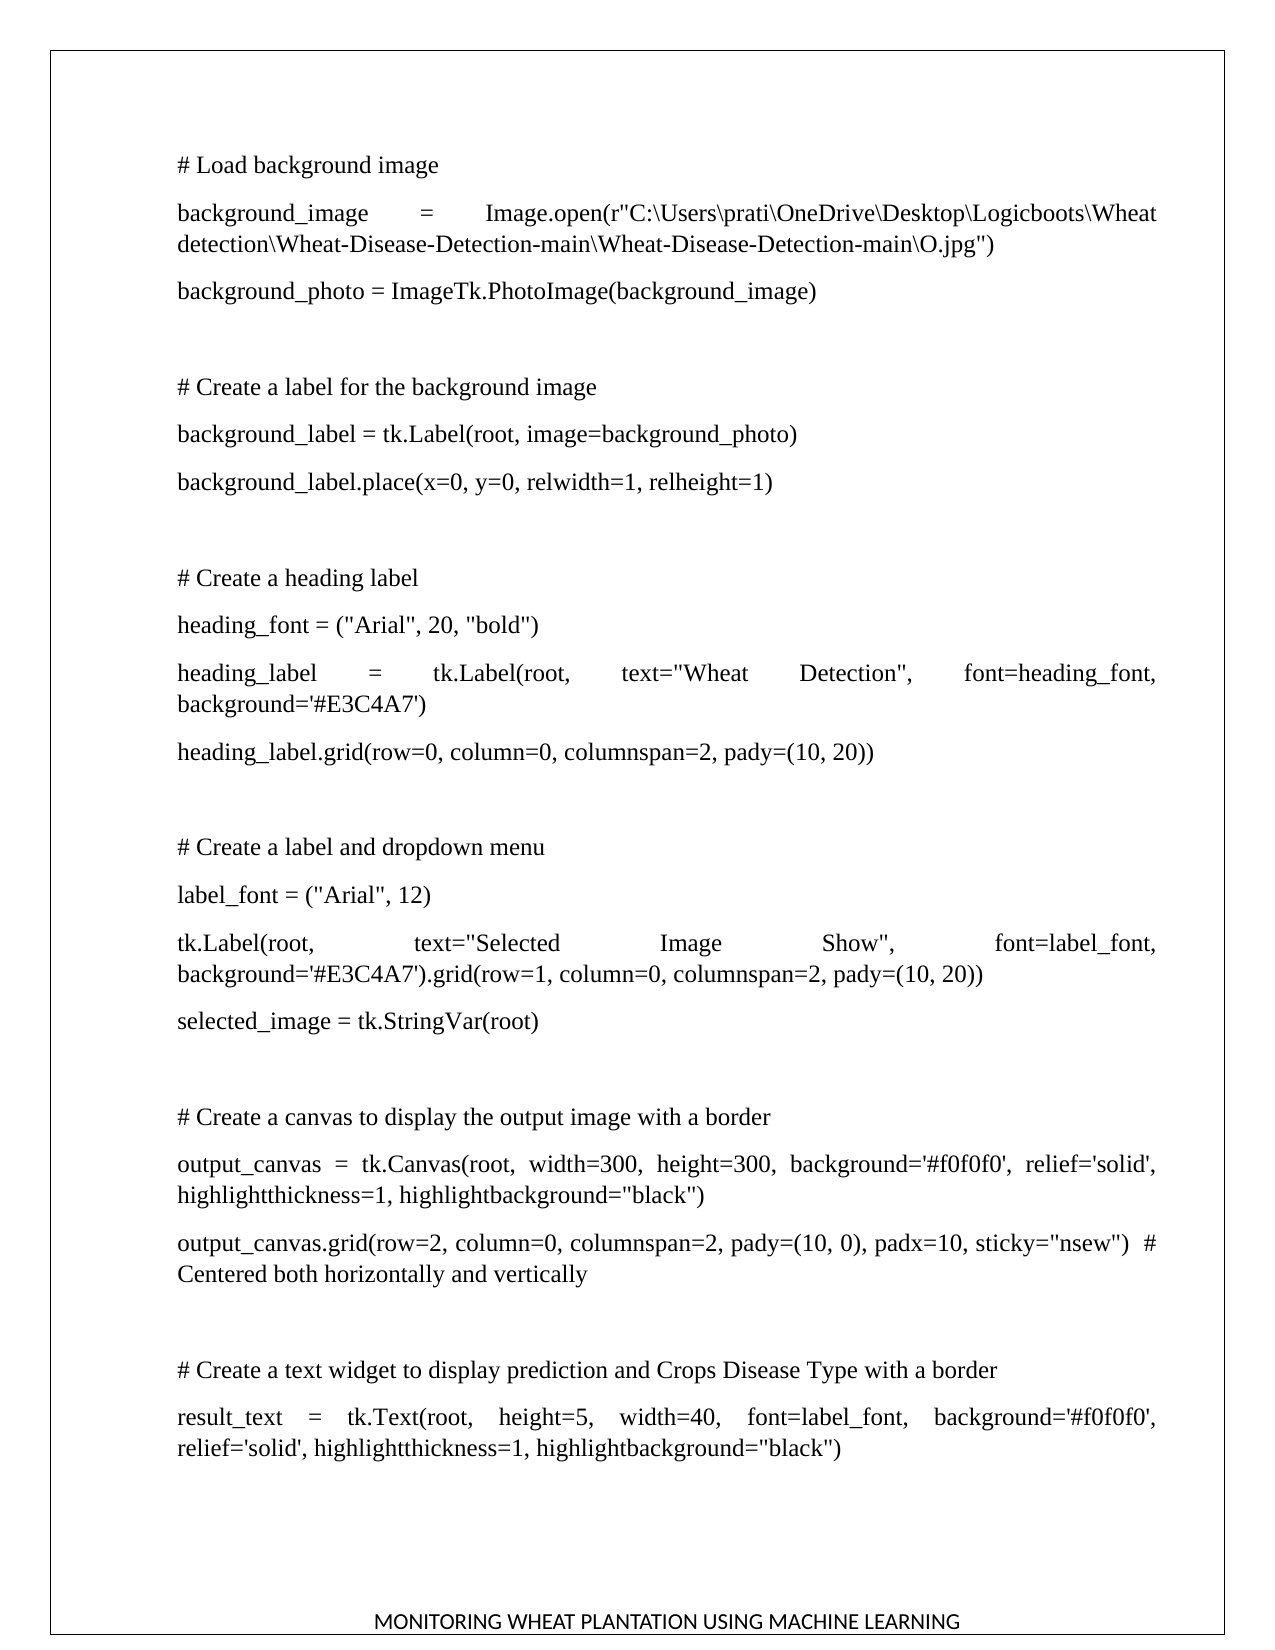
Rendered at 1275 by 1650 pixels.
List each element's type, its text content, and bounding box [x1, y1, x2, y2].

text # Create a canvas to display the output image with a border [177, 1102, 1157, 1131]
text # Create a label for the background image [177, 372, 1157, 401]
text background_label.place(x=0, y=0, relwidth=1, relheight=1) [177, 467, 1157, 496]
text # Create a heading label [177, 563, 1157, 591]
text result_text = tk.Text(root, height=5, width=40, font=label_font, background='#f0f0f0', relief='solid', highlightthickness=1, highlightbackground="black") [177, 1402, 1157, 1462]
text tk.Label(root, text="Selected Image Show", font=label_font, background='#E3C4A7').grid(row=1, column=0, columnspan=2, pady=(10, 20)) [177, 928, 1157, 987]
text # Create a label and dropdown menu [177, 832, 1157, 861]
text # Load background image [177, 150, 1157, 179]
text selected_image = tk.StringVar(root) [177, 1006, 1157, 1035]
text background_image = Image.open(r"C:\Users\prati\OneDrive\Desktop\Logicboots\Wheat detection\Wheat-Disease-Detection-main\Wheat-Disease-Detection-main\O.jpg") [177, 198, 1157, 257]
text # Create a text widget to display prediction and Crops Disease Type with a border [177, 1355, 1157, 1383]
text heading_font = ("Arial", 20, "bold") [177, 610, 1157, 639]
text label_font = ("Arial", 12) [177, 880, 1157, 909]
text heading_label = tk.Label(root, text="Wheat Detection", font=heading_font, background='#E3C4A7') [177, 658, 1157, 718]
text background_photo = ImageTk.PhotoImage(background_image) [177, 276, 1157, 305]
text background_label = tk.Label(root, image=background_photo) [177, 419, 1157, 448]
text output_canvas.grid(row=2, column=0, columnspan=2, pady=(10, 0), padx=10, sticky="nsew") # Centered both horizontally and vertically [177, 1228, 1157, 1288]
text output_canvas = tk.Canvas(root, width=300, height=300, background='#f0f0f0', relief='solid', highlightthickness=1, highlightbackground="black") [177, 1149, 1157, 1209]
text heading_label.grid(row=0, column=0, columnspan=2, pady=(10, 20)) [177, 737, 1157, 766]
